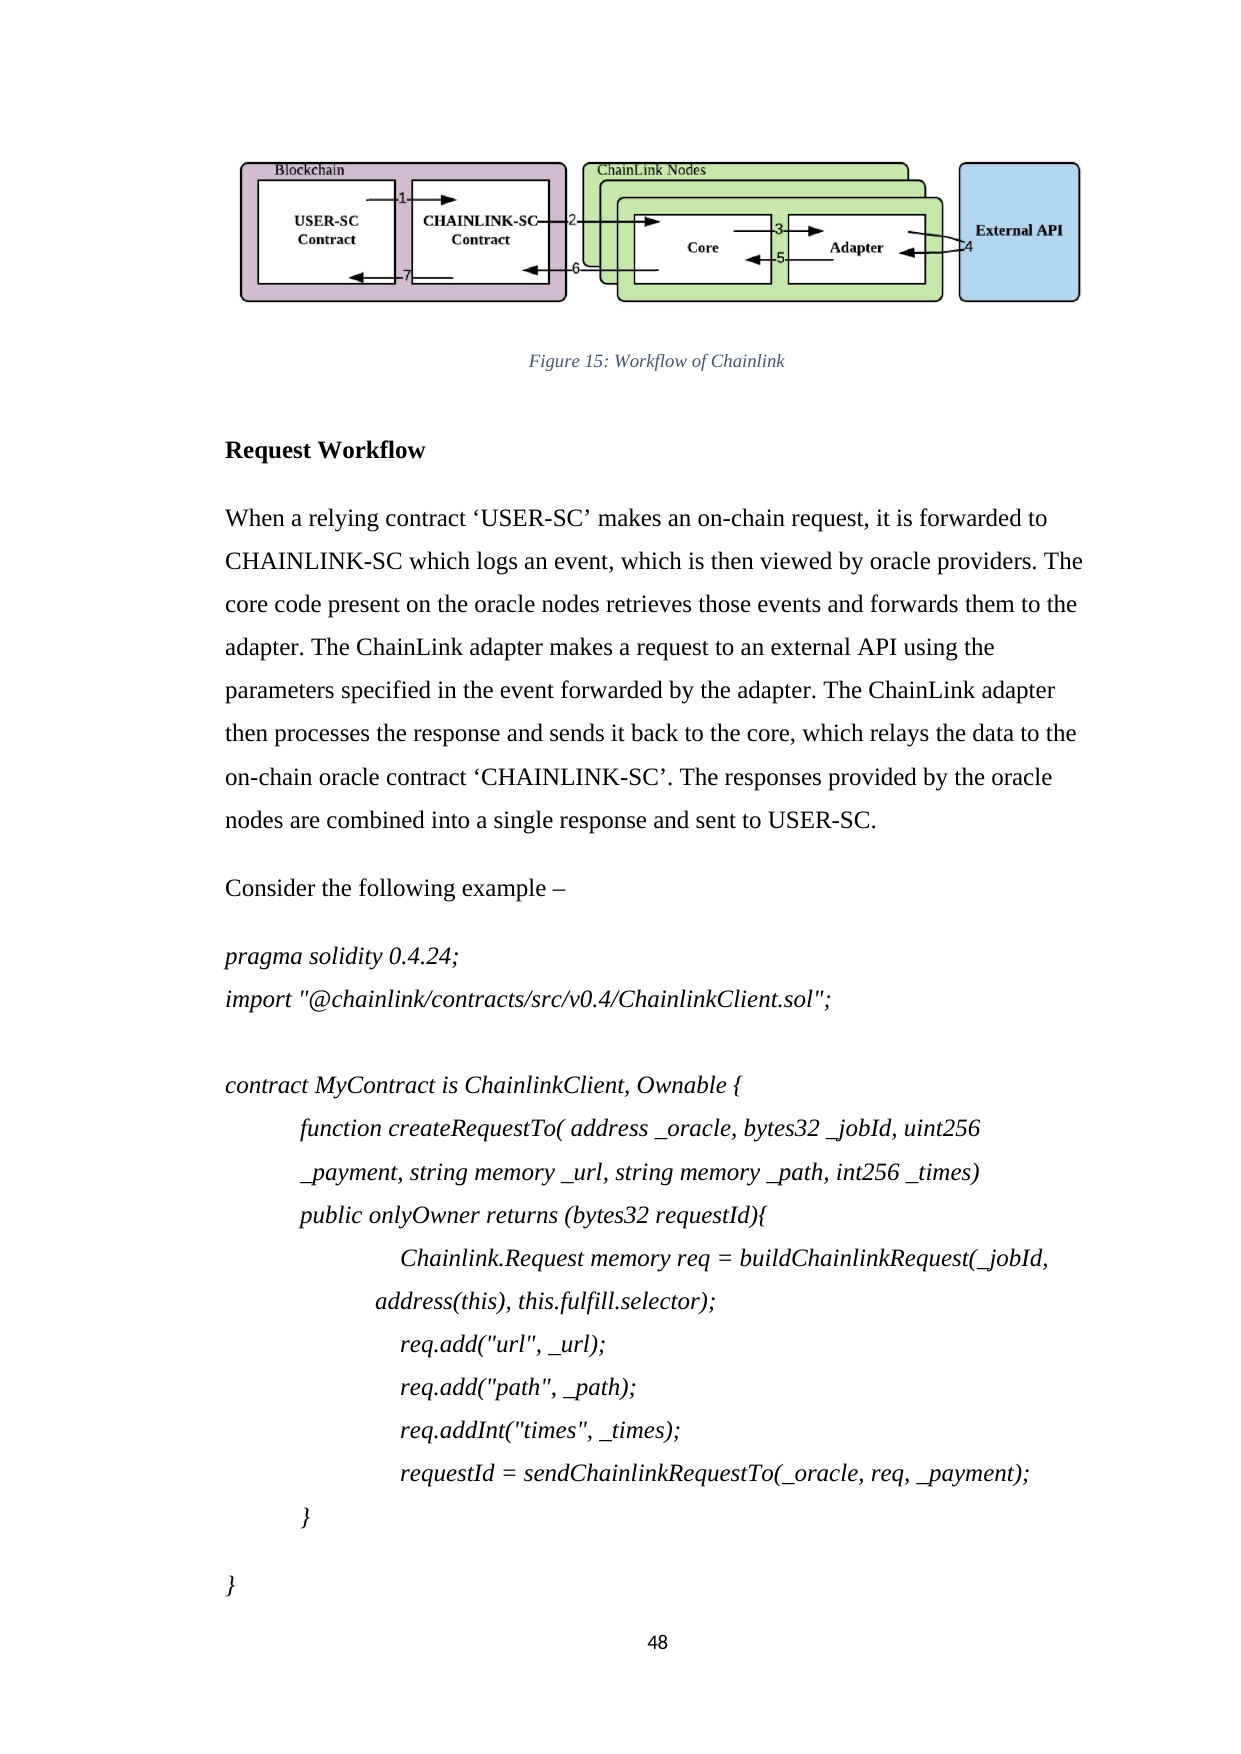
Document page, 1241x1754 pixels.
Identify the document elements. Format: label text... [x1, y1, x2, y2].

text import "@chainlink/contracts/src/v0.4/ChainlinkClient.sol"; [225, 984, 1090, 1013]
text Figure 15: Workflow of Chainlink [225, 350, 1090, 372]
picture [225, 150, 1091, 313]
text contract MyContract is ChainlinkClient, Ownable { [225, 1070, 1090, 1099]
text Chainlink.Request memory req = buildChainlinkRequest(_jobId, address(this), this.fulfill.selector); [375, 1243, 1090, 1315]
text When a relying contract ‘USER-SC’ makes an on-chain request, it is forwarded to CHAINLINK-SC which logs an event, which is then viewed by oracle providers. The core code present on the oracle nodes retrieves those events and forwards them to the adapter. The ChainLink adapter makes a request to an external API using the parameters specified in the event forwarded by the adapter. The ChainLink adapter then processes the response and sends it back to the core, which relays the data to the on-chain oracle contract ‘CHAINLINK-SC’. The responses provided by the oracle nodes are combined into a single response and sent to USER-SC. [225, 503, 1090, 833]
text } [225, 1570, 1090, 1598]
text } [300, 1502, 1090, 1530]
text req.addInt("times", _times); [375, 1415, 1090, 1444]
text pragma solidity 0.4.24; [225, 941, 1090, 970]
text Request Workflow [225, 435, 1090, 463]
text requestId = sendChainlinkRequestTo(_oracle, req, _payment); [375, 1458, 1090, 1487]
text req.add("path", _path); [375, 1372, 1090, 1401]
text function createRequestTo( address _oracle, bytes32 _jobId, uint256 _payment, string memory _url, string memory _path, int256 _times) [300, 1113, 1090, 1185]
text public onlyOwner returns (bytes32 requestId){ [300, 1200, 1090, 1228]
text Consider the following example – [225, 873, 1090, 902]
text req.add("url", _url); [375, 1329, 1090, 1358]
